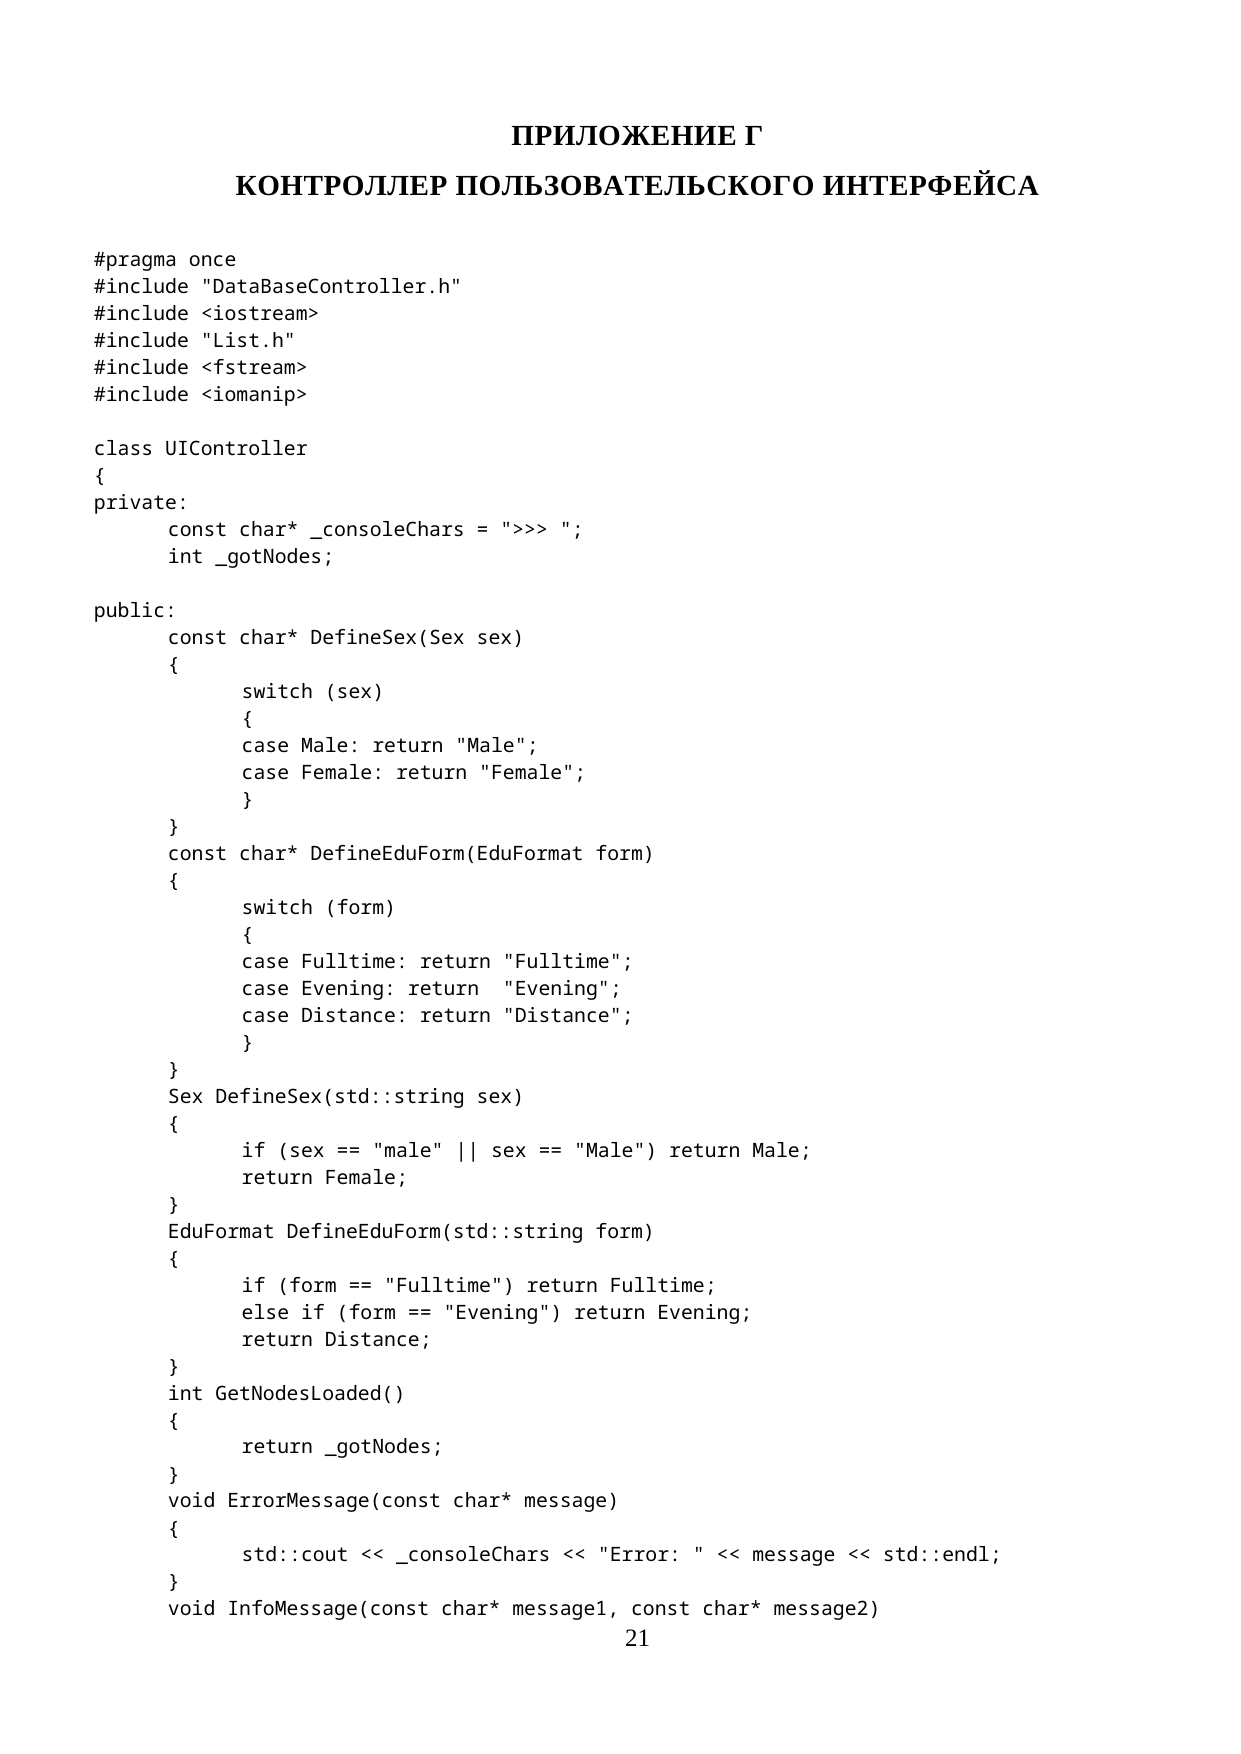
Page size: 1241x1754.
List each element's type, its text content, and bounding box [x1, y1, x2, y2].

text } [94, 1460, 1181, 1487]
text case Evening: return "Evening"; [94, 974, 1181, 1001]
text Приложение г [94, 118, 1181, 152]
text } [94, 1568, 1181, 1595]
text case Female: return "Female"; [94, 758, 1181, 785]
text const char* _consoleChars = ">>> "; [94, 516, 1181, 542]
text { [94, 650, 1181, 677]
text #include <iomanip> [94, 381, 1181, 408]
text Sex DefineSex(std::string sex) [94, 1082, 1181, 1109]
text void ErrorMessage(const char* message) [94, 1487, 1181, 1514]
text { [94, 1244, 1181, 1271]
text if (form == "Fulltime") return Fulltime; [94, 1271, 1181, 1298]
text std::cout << _consoleChars << "Error: " << message << std::endl; [94, 1541, 1181, 1568]
text } [94, 812, 1181, 839]
text public: [94, 596, 1181, 623]
text case Distance: return "Distance"; [94, 1001, 1181, 1028]
text #include "List.h" [94, 327, 1181, 354]
text EduFormat DefineEduForm(std::string form) [94, 1217, 1181, 1244]
text const char* DefineSex(Sex sex) [94, 623, 1181, 650]
text { [94, 1109, 1181, 1136]
text int _gotNodes; [94, 542, 1181, 569]
text { [94, 704, 1181, 731]
text class UIController [94, 434, 1181, 462]
text } [94, 1055, 1181, 1082]
text case Male: return "Male"; [94, 731, 1181, 758]
text } [94, 1028, 1181, 1055]
text } [94, 1190, 1181, 1217]
text { [94, 462, 1181, 488]
text return _gotNodes; [94, 1433, 1181, 1460]
text return Female; [94, 1163, 1181, 1190]
text private: [94, 488, 1181, 516]
text switch (form) [94, 893, 1181, 920]
text } [94, 1352, 1181, 1379]
text } [94, 785, 1181, 812]
text if (sex == "male" || sex == "Male") return Male; [94, 1136, 1181, 1163]
text int GetNodesLoaded() [94, 1379, 1181, 1406]
text const char* DefineEduForm(EduFormat form) [94, 839, 1181, 866]
text { [94, 1514, 1181, 1541]
text switch (sex) [94, 677, 1181, 704]
text { [94, 920, 1181, 947]
text else if (form == "Evening") return Evening; [94, 1298, 1181, 1325]
text { [94, 1406, 1181, 1433]
text void InfoMessage(const char* message1, const char* message2) [94, 1595, 1181, 1622]
text #include <fstream> [94, 354, 1181, 381]
text Контроллер пользовательского интерфейса [94, 168, 1181, 202]
text #include "DataBaseController.h" [94, 273, 1181, 300]
text case Fulltime: return "Fulltime"; [94, 947, 1181, 974]
text { [94, 866, 1181, 893]
text return Distance; [94, 1325, 1181, 1352]
text #pragma once [94, 246, 1181, 273]
text #include <iostream> [94, 300, 1181, 327]
